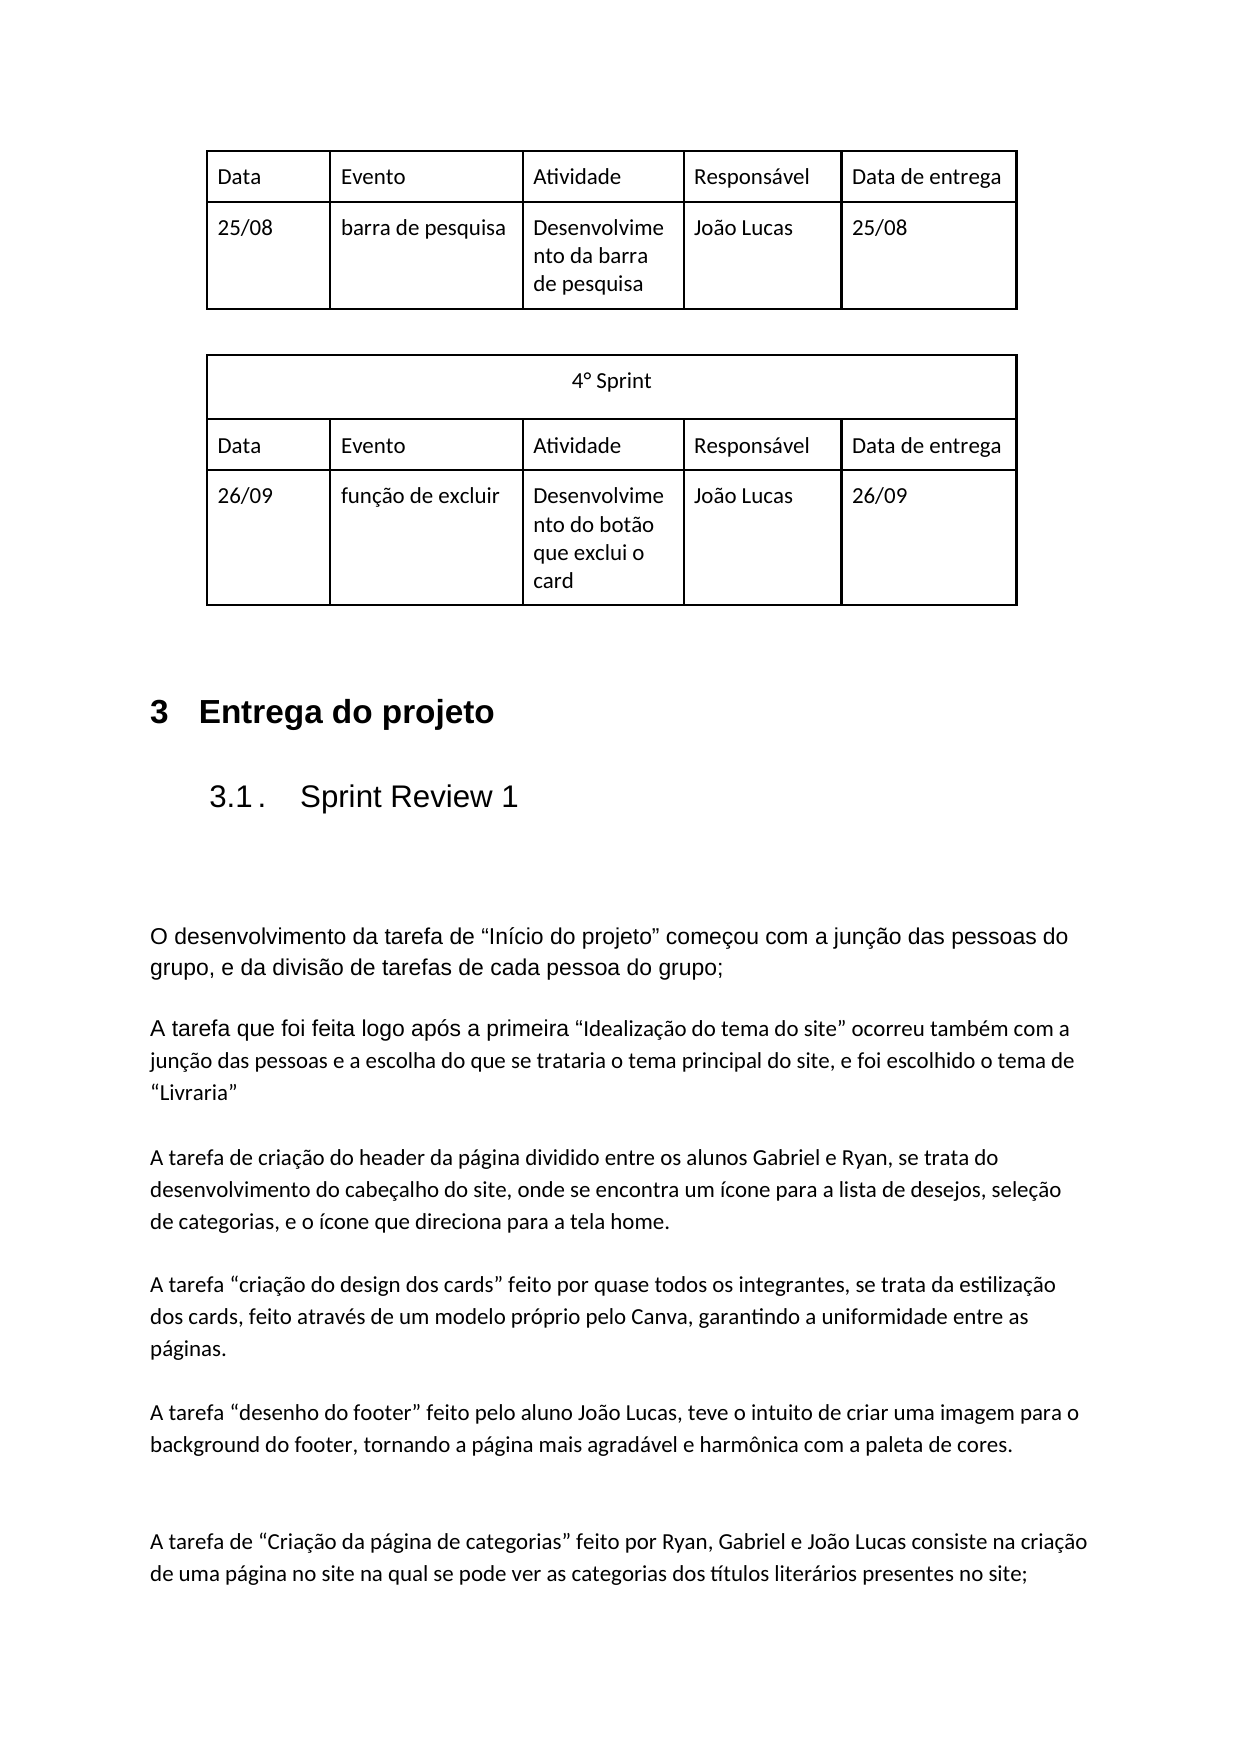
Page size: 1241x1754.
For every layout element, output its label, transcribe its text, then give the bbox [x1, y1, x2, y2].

table_cell Atividade [524, 420, 683, 469]
table_cell Data [208, 152, 329, 201]
text A tarefa “desenho do footer” feito pelo aluno João Lucas, teve o intuito de criar uma imagem para o background do footer, tornando a página mais agradável e harmônica com a paleta de cores. [150, 1398, 1090, 1459]
text A tarefa de criação do header da página dividido entre os alunos Gabriel e Ryan, se trata do desenvolvimento do cabeçalho do site, onde se encontra um ícone para a lista de desejos, seleção de categorias, e o ícone que direciona para a tela home. [150, 1143, 1090, 1235]
table_cell Atividade [524, 152, 683, 201]
table_cell Responsável [685, 152, 840, 201]
table_cell Data de entrega [843, 420, 1015, 469]
table_cell 25/08 [843, 203, 1015, 308]
table_cell Evento [331, 420, 522, 469]
table_header 4° Sprint [208, 356, 1015, 418]
table_cell Evento [331, 152, 522, 201]
text A tarefa “criação do design dos cards” feito por quase todos os integrantes, se trata da estilização dos cards, feito através de um modelo próprio pelo Canva, garantindo a uniformidade entre as páginas. [150, 1270, 1090, 1362]
table_cell João Lucas [685, 203, 840, 308]
text O desenvolvimento da tarefa de “Início do projeto” começou com a junção das pessoas do grupo, e da divisão de tarefas de cada pessoa do grupo; [150, 923, 1090, 980]
table_cell Responsável [685, 420, 840, 469]
table_cell função de excluir [331, 471, 522, 604]
table_cell Desenvolvimento da barra de pesquisa [524, 203, 683, 308]
subtitle Entrega do projeto [150, 692, 1090, 778]
subtitle . Sprint Review 1 [209, 778, 1090, 850]
table_cell Desenvolvimento do botão que exclui o card [524, 471, 683, 604]
text A tarefa de “Criação da página de categorias” feito por Ryan, Gabriel e João Lucas consiste na criação de uma página no site na qual se pode ver as categorias dos títulos literários presentes no site; [150, 1527, 1090, 1587]
table_cell barra de pesquisa [331, 203, 522, 308]
table_cell 26/09 [843, 471, 1015, 604]
table_cell 26/09 [208, 471, 329, 604]
table_cell Data [208, 420, 329, 469]
text A tarefa que foi feita logo após a primeira “Idealização do tema do site” ocorreu também com a junção das pessoas e a escolha do que se trataria o tema principal do site, e foi escolhido o tema de “Livraria” [150, 1014, 1090, 1106]
table_cell 25/08 [208, 203, 329, 308]
table_cell João Lucas [685, 471, 840, 604]
table_cell Data de entrega [843, 152, 1015, 201]
